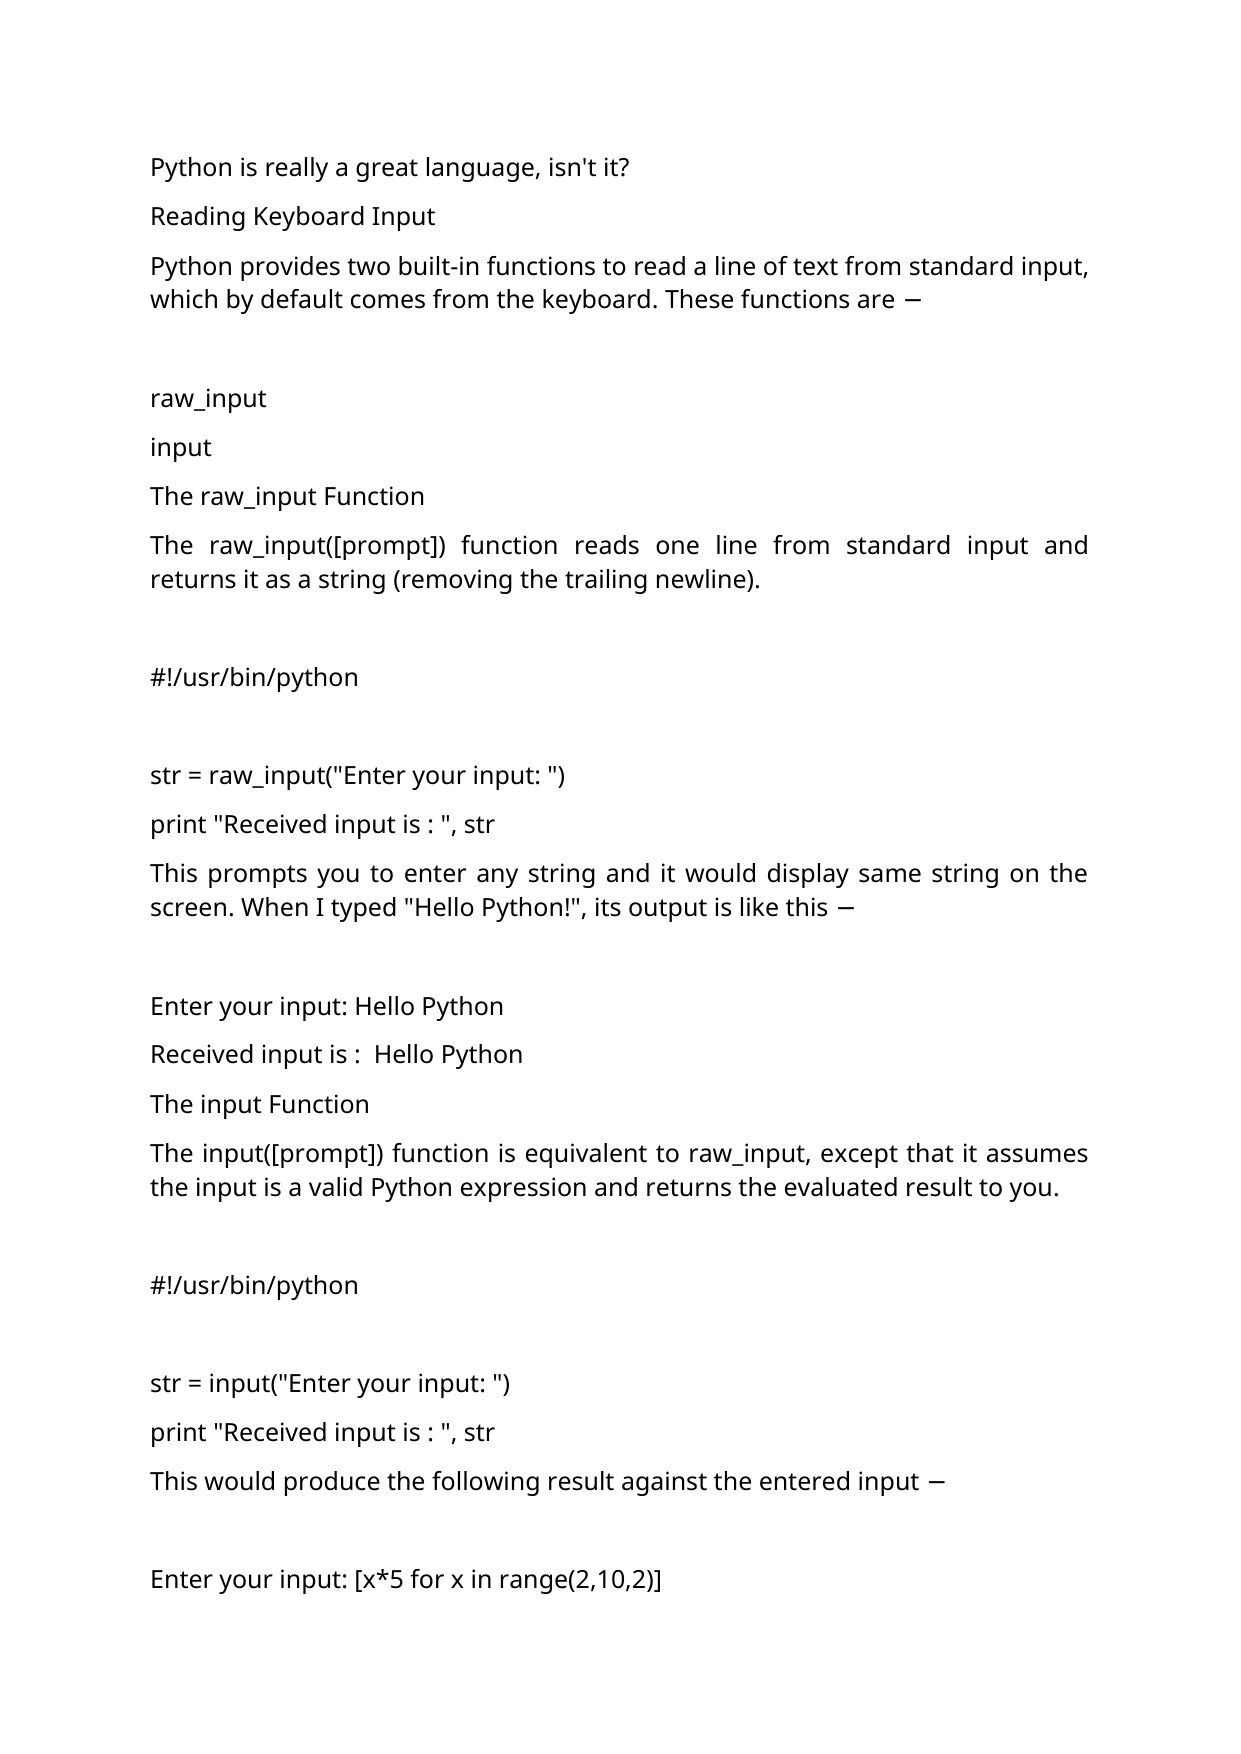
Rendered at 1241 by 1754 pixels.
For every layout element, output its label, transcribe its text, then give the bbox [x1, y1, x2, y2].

text Python provides two built-in functions to read a line of text from standard input, which by default comes from the keyboard. These functions are − [150, 248, 1090, 316]
text Received input is : Hello Python [150, 1037, 1090, 1071]
text str = raw_input("Enter your input: ") [150, 758, 1090, 792]
text The raw_input Function [150, 478, 1090, 512]
text This would produce the following result against the entered input − [150, 1464, 1090, 1498]
text print "Received input is : ", str [150, 1415, 1090, 1449]
text The input([prompt]) function is equivalent to raw_input, except that it assumes the input is a valid Python expression and returns the evaluated result to you. [150, 1135, 1090, 1203]
text #!/usr/bin/python [150, 1267, 1090, 1302]
text Python is really a great language, isn't it? [150, 150, 1090, 184]
text input [150, 429, 1090, 463]
text Enter your input: Hello Python [150, 988, 1090, 1022]
text #!/usr/bin/python [150, 660, 1090, 694]
text Reading Keyboard Input [150, 199, 1090, 233]
text The input Function [150, 1086, 1090, 1120]
text Enter your input: [x*5 for x in range(2,10,2)] [150, 1562, 1090, 1596]
text This prompts you to enter any string and it would display same string on the screen. When I typed "Hello Python!", its output is like this − [150, 856, 1090, 924]
text print "Received input is : ", str [150, 807, 1090, 841]
text The raw_input([prompt]) function reads one line from standard input and returns it as a string (removing the trailing newline). [150, 527, 1090, 596]
text str = input("Enter your input: ") [150, 1366, 1090, 1400]
text raw_input [150, 380, 1090, 414]
